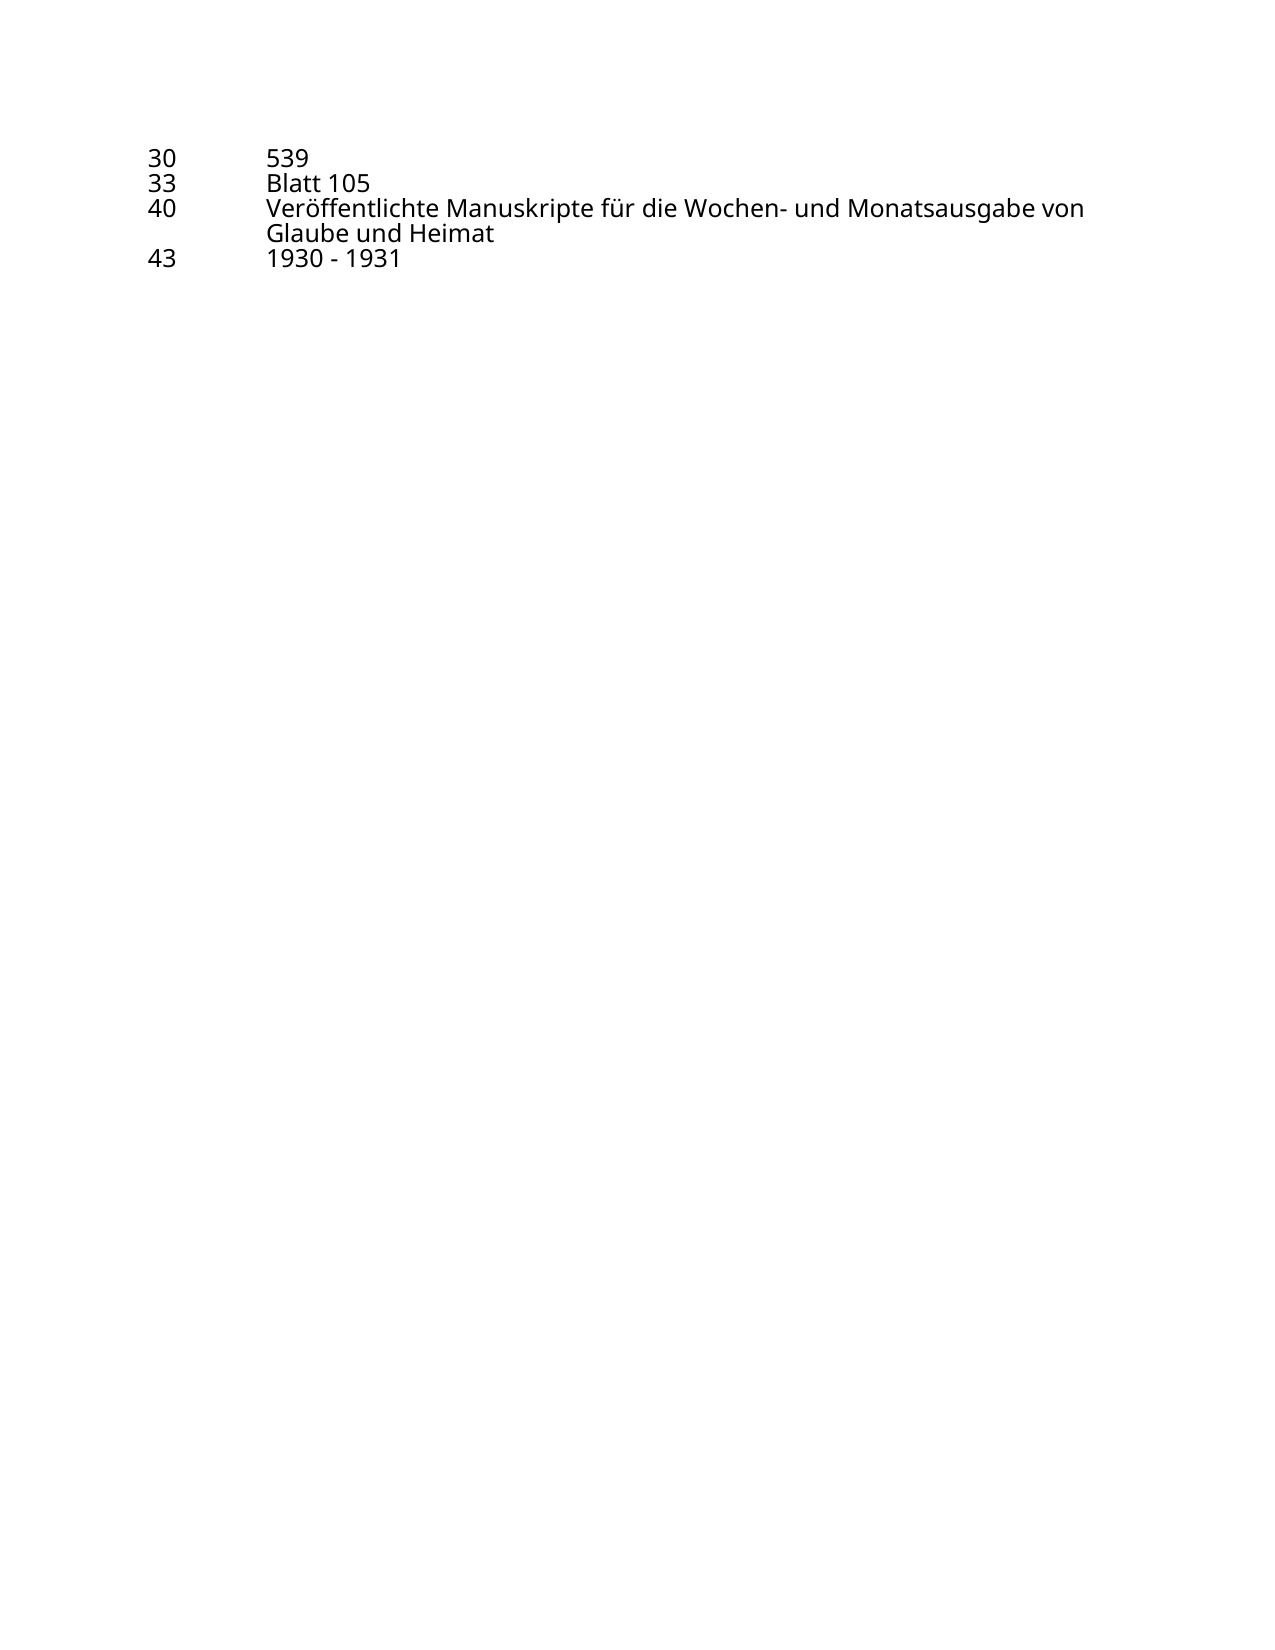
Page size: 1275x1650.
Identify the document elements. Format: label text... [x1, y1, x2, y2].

text 30 539 [148, 148, 1127, 173]
text 33 Blatt 105 [148, 173, 1127, 198]
text 43 1930 - 1931 [148, 248, 1127, 273]
text 40 Veröffentlichte Manuskripte für die Wochen- und Monatsausgabe von t[2{<Zeitschrift>} 1{Glaube und Heimat}]t [148, 198, 1127, 248]
